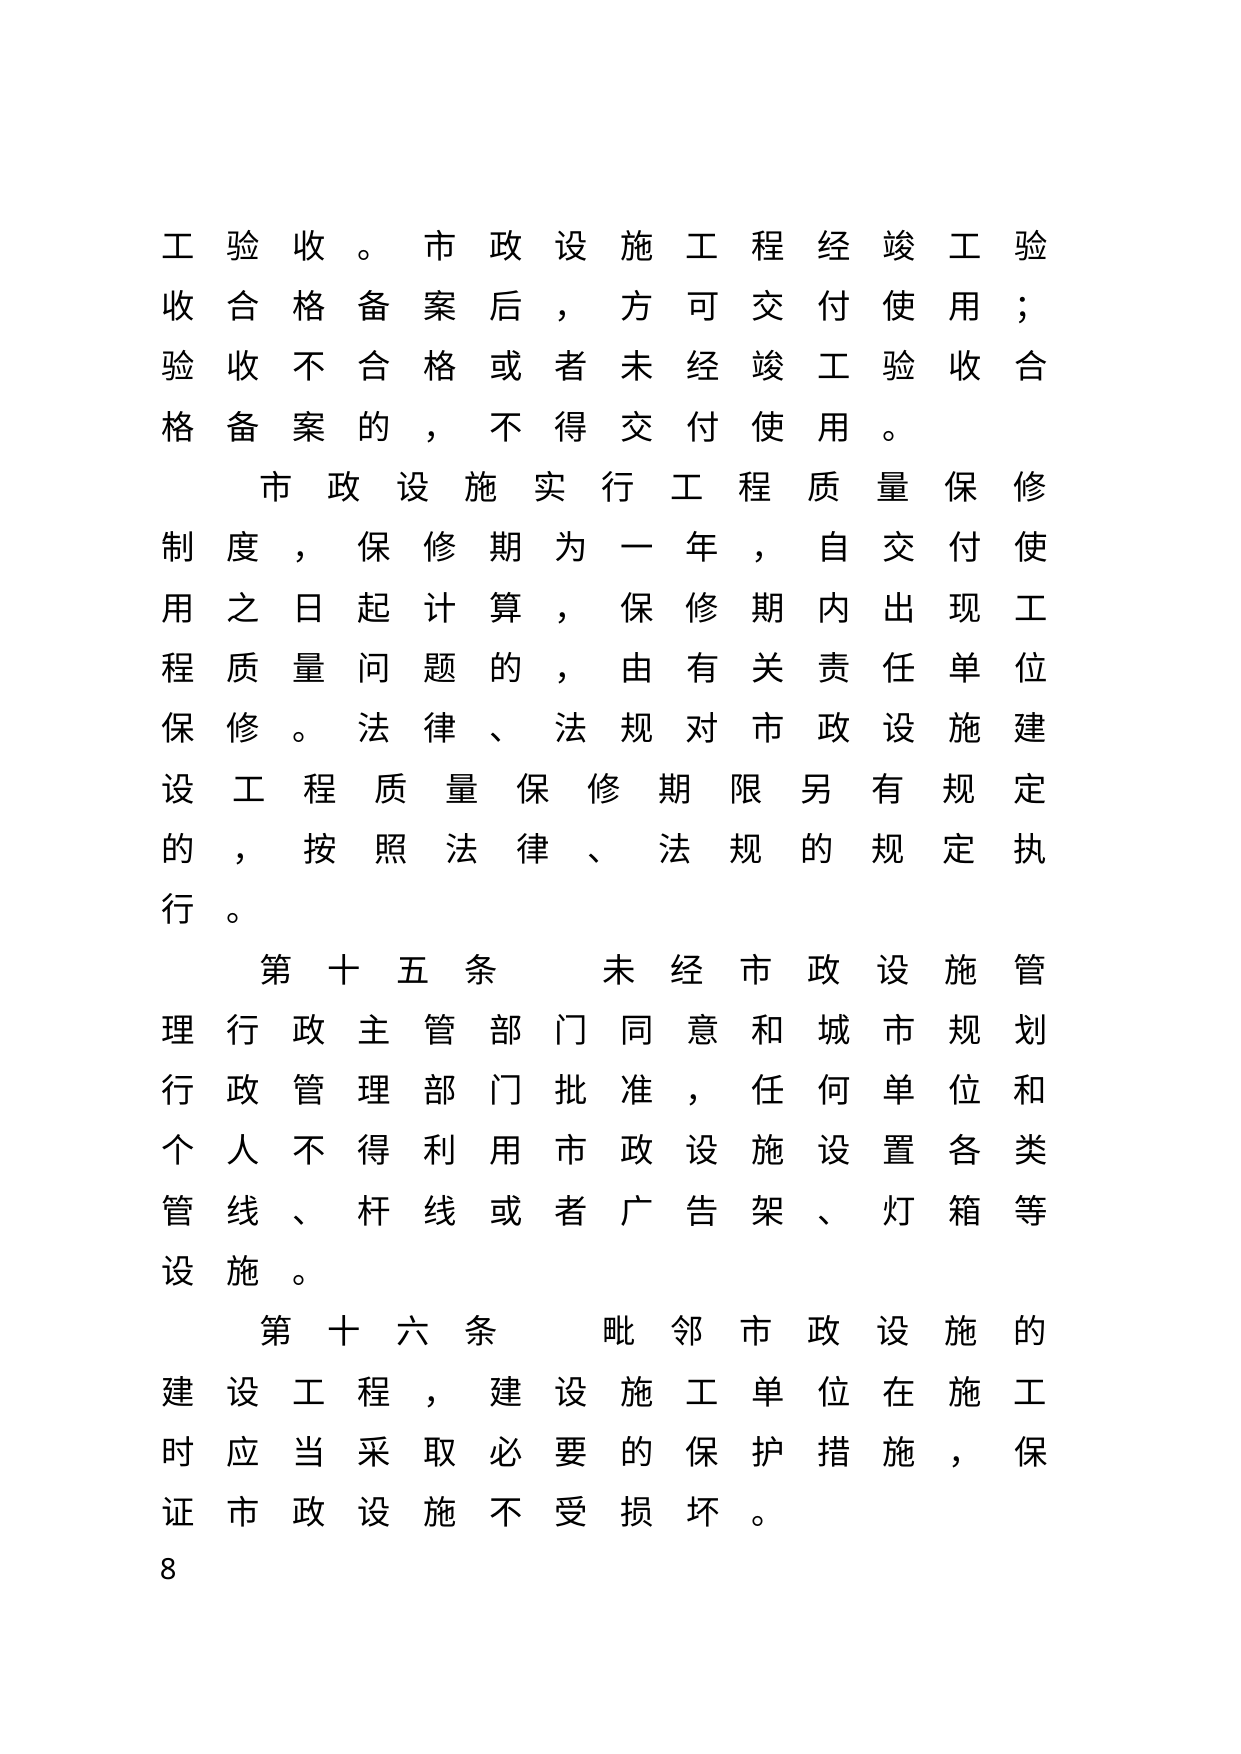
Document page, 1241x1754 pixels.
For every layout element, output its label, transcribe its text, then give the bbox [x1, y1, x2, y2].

text 市政设施实行工程质量保修制度，保修期为一年，自交付使用之日起计算，保修期内出现工程质量问题的，由有关责任单位保修。法律、法规对市政设施建设工程质量保修期限另有规定的，按照法律、法规的规定执行。 [161, 455, 1079, 937]
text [161, 213, 1079, 455]
text 第十六条 毗邻市政设施的建设工程，建设施工单位在施工时应当采取必要的保护措施，保证市政设施不受损坏。 [161, 1299, 1079, 1540]
text 第十五条 未经市政设施管理行政主管部门同意和城市规划行政管理部门批准，任何单位和个人不得利用市政设施设置各类管线、杆线或者广告架、灯箱等设施。 [161, 937, 1079, 1299]
